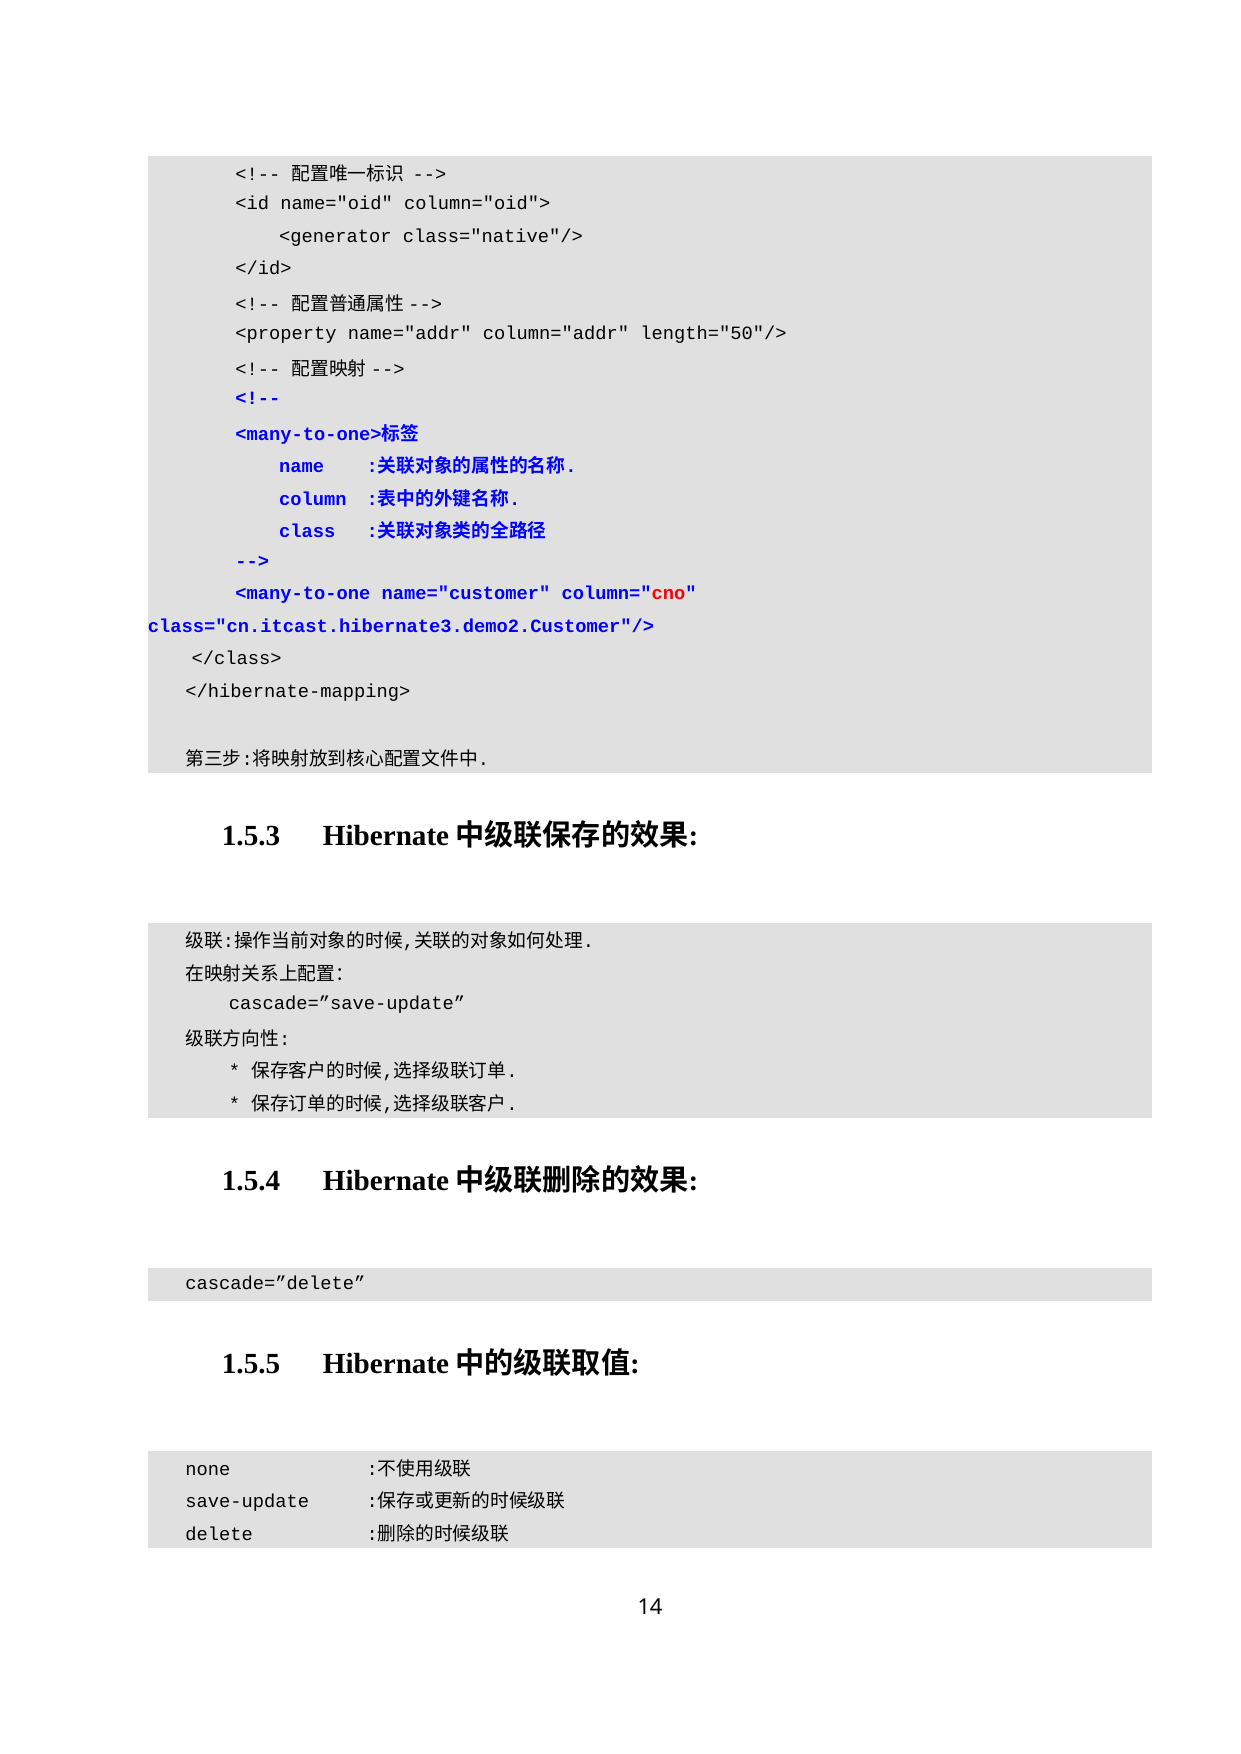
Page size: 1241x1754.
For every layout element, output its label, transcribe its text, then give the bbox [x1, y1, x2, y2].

text 级联方向性: [148, 1021, 1152, 1053]
text 第三步:将映射放到核心配置文件中. [148, 741, 1152, 773]
subtitle Hibernate中的级联取值: [222, 1328, 1152, 1393]
text <!-- 配置唯一标识 --> [148, 156, 1152, 188]
subtitle Hibernate中级联删除的效果: [222, 1145, 1152, 1210]
text save-update :保存或更新的时候级联 [148, 1483, 1152, 1516]
text <id name="oid" column="oid"> [148, 188, 1152, 221]
text </hibernate-mapping> [148, 676, 1152, 708]
text --> [148, 546, 1152, 578]
text column :表中的外键名称. [148, 481, 1152, 513]
text </id> [148, 253, 1152, 286]
text * 保存订单的时候,选择级联客户. [148, 1086, 1152, 1118]
text <many-to-one>标签 [148, 416, 1152, 448]
text </class> [148, 643, 1152, 676]
text <!-- [148, 383, 1152, 416]
text none :不使用级联 [148, 1451, 1152, 1483]
text 在映射关系上配置： [148, 956, 1152, 988]
text <!-- 配置映射 --> [148, 351, 1152, 383]
text <many-to-one name="customer" column="cno" class="cn.itcast.hibernate3.demo2.Customer"/> [148, 578, 1152, 643]
text cascade=”save-update” [148, 988, 1152, 1021]
text 级联:操作当前对象的时候,关联的对象如何处理. [148, 923, 1152, 956]
subtitle Hibernate中级联保存的效果: [222, 800, 1152, 865]
text <property name="addr" column="addr" length="50"/> [148, 318, 1152, 351]
text delete :删除的时候级联 [148, 1516, 1152, 1548]
text cascade=”delete” [148, 1268, 1152, 1301]
text * 保存客户的时候,选择级联订单. [148, 1053, 1152, 1086]
text name :关联对象的属性的名称. [148, 448, 1152, 481]
text <!-- 配置普通属性 --> [148, 286, 1152, 318]
text class :关联对象类的全路径 [148, 513, 1152, 546]
text <generator class="native"/> [148, 221, 1152, 253]
